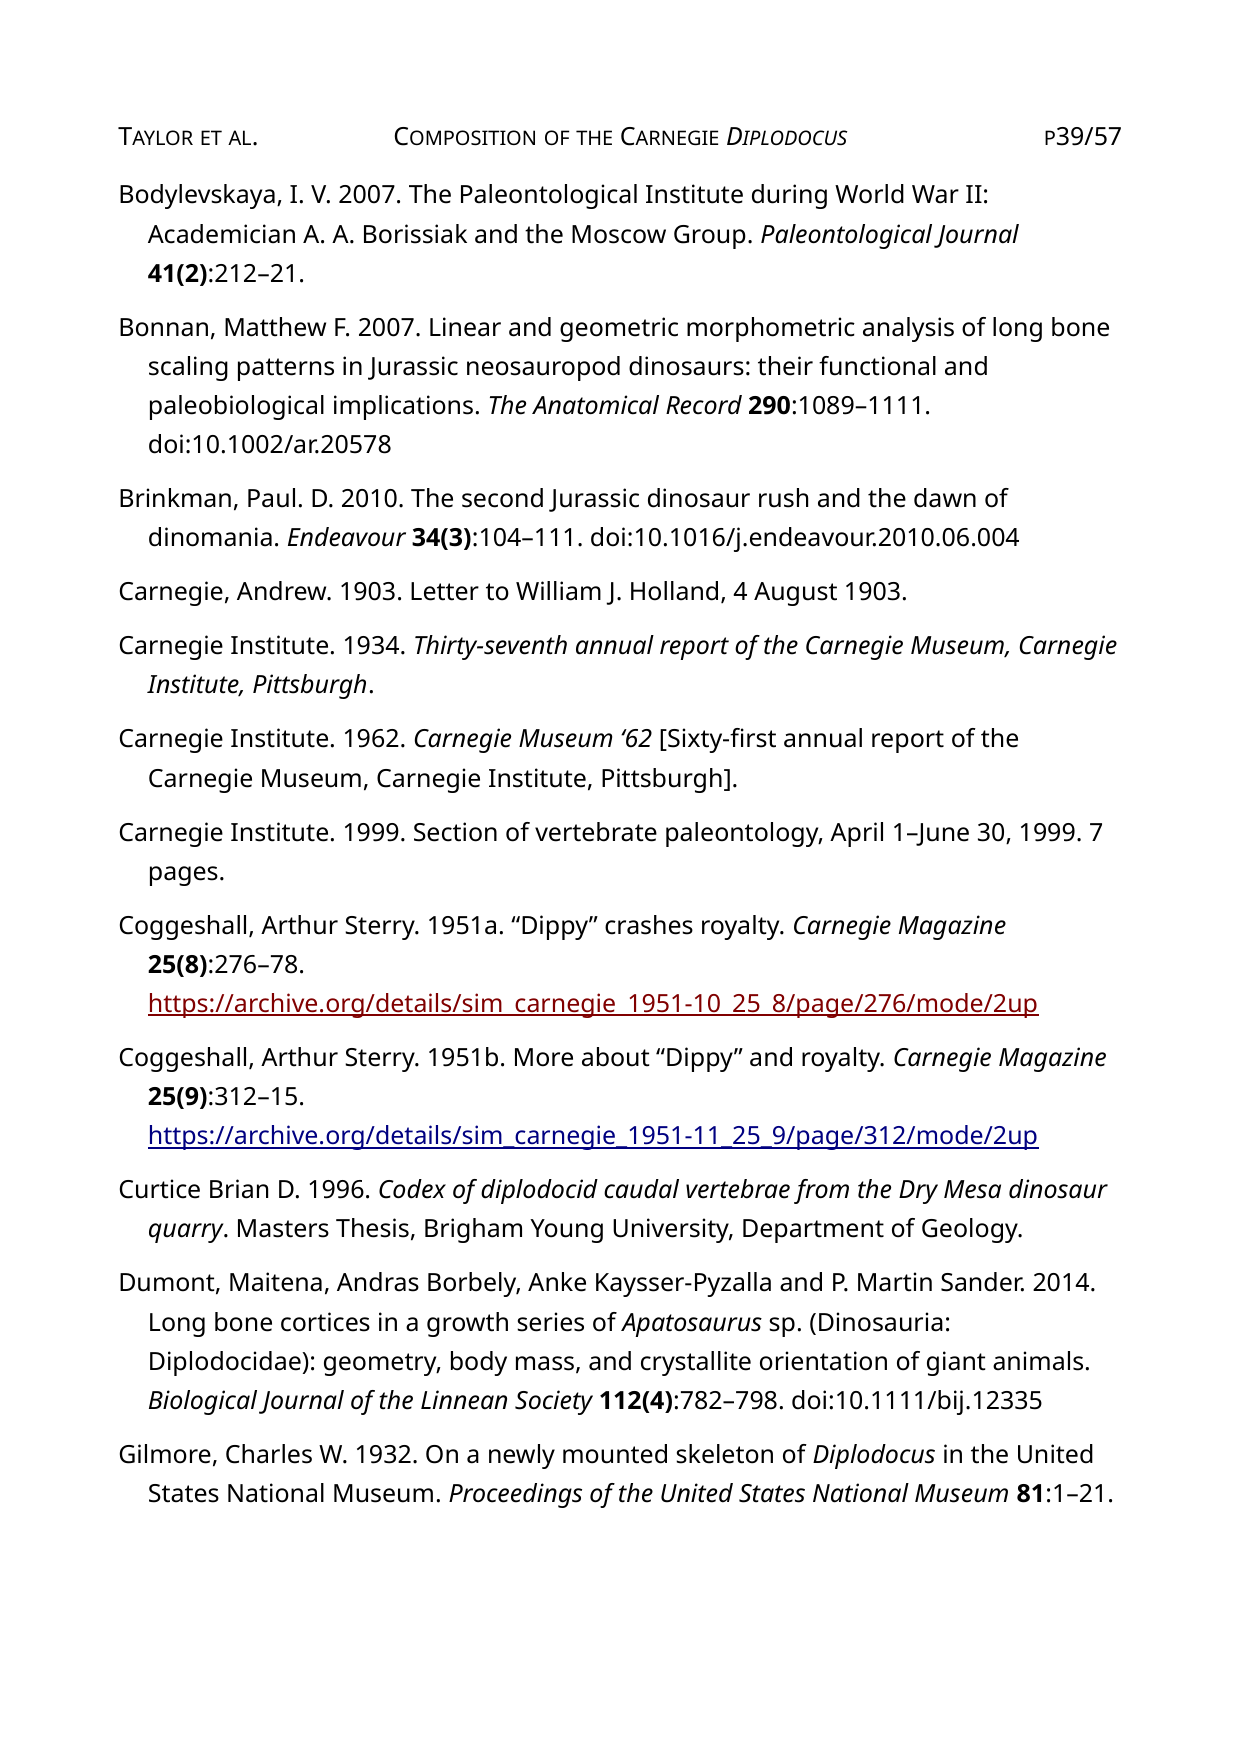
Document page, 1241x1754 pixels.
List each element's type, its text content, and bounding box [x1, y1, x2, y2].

text Coggeshall, Arthur Sterry. 1951b. More about “Dippy” and royalty. Carnegie Magazine 25(9):312–15. https://archive.org/details/sim_carnegie_1951-11_25_9/page/312/mode/2up [118, 1039, 1122, 1152]
text Brinkman, Paul. D. 2010. The second Jurassic dinosaur rush and the dawn of dinomania. Endeavour 34(3):104–111. doi:10.1016/j.endeavour.2010.06.004 [118, 481, 1122, 554]
text Bodylevskaya, I. V. 2007. The Paleontological Institute during World War II: Academician A. A. Borissiak and the Moscow Group. Paleontological Journal 41(2):212–21. [118, 177, 1122, 289]
text Carnegie, Andrew. 1903. Letter to William J. Holland, 4 August 1903. [118, 574, 1122, 608]
text Curtice Brian D. 1996. Codex of diplodocid caudal vertebrae from the Dry Mesa dinosaur quarry. Masters Thesis, Brigham Young University, Department of Geology. [118, 1172, 1122, 1245]
text Coggeshall, Arthur Sterry. 1951a. “Dippy” crashes royalty. Carnegie Magazine 25(8):276–78. https://archive.org/details/sim_carnegie_1951-10_25_8/page/276/mode/2up [118, 907, 1122, 1020]
text Carnegie Institute. 1934. Thirty-seventh annual report of the Carnegie Museum, Carnegie Institute, Pittsburgh. [118, 628, 1122, 701]
text Gilmore, Charles W. 1932. On a newly mounted skeleton of Diplodocus in the United States National Museum. Proceedings of the United States National Museum 81:1–21. [118, 1436, 1122, 1510]
text Dumont, Maitena, Andras Borbely, Anke Kaysser-Pyzalla and P. Martin Sander. 2014. Long bone cortices in a growth series of Apatosaurus sp. (Dinosauria: Diplodocidae): geometry, body mass, and crystallite orientation of giant animals. Biological Journal of the Linnean Society 112(4):782–798. doi:10.1111/bij.12335 [118, 1265, 1122, 1417]
text Bonnan, Matthew F. 2007. Linear and geometric morphometric analysis of long bone scaling patterns in Jurassic neosauropod dinosaurs: their functional and paleobiological implications. The Anatomical Record 290:1089–1111. doi:10.1002/ar.20578 [118, 309, 1122, 461]
text Carnegie Institute. 1962. Carnegie Museum ‘62 [Sixty-first annual report of the Carnegie Museum, Carnegie Institute, Pittsburgh]. [118, 721, 1122, 794]
text Carnegie Institute. 1999. Section of vertebrate paleontology, April 1–June 30, 1999. 7 pages. [118, 814, 1122, 887]
